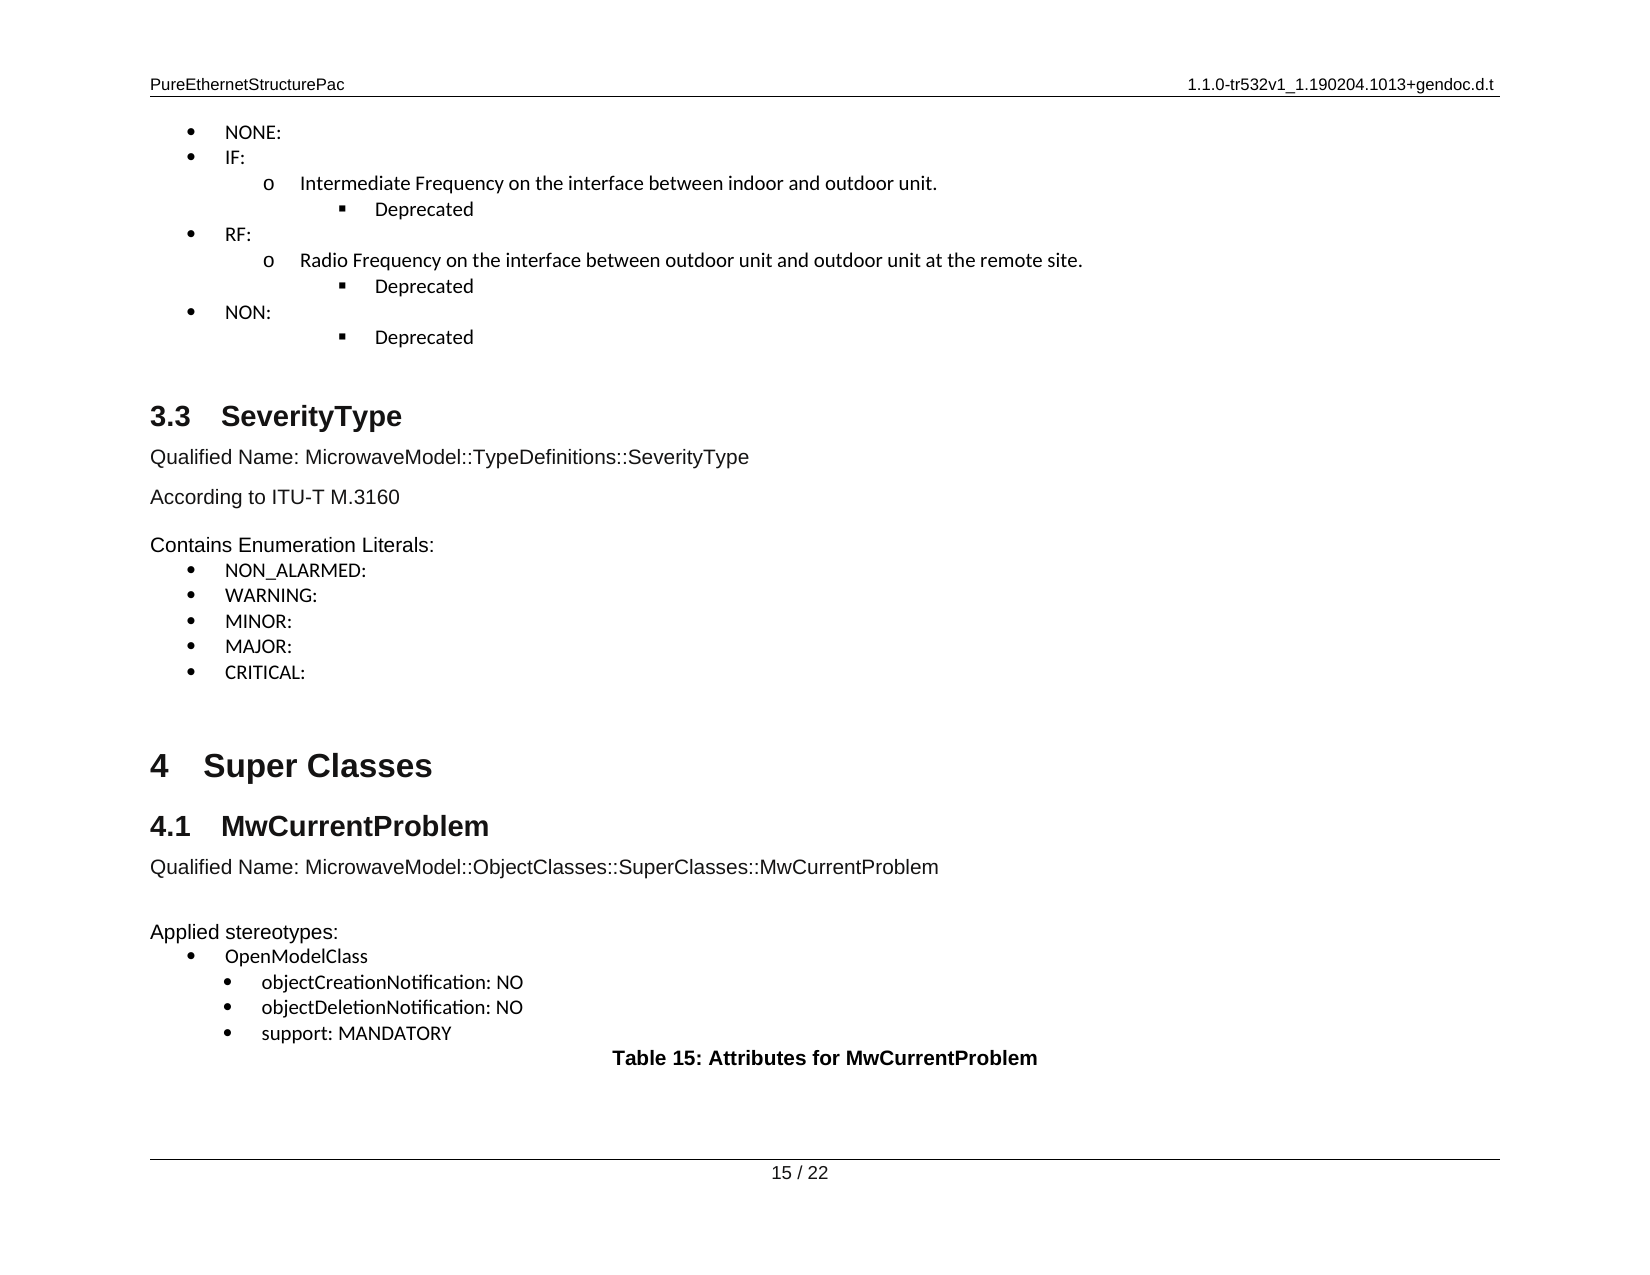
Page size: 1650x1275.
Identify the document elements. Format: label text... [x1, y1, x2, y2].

list WARNING: [187, 583, 1500, 608]
subtitle Super Classes [150, 746, 1500, 784]
list Deprecated [337, 324, 1500, 350]
list support: MANDATORY [224, 1020, 1500, 1045]
list OpenModelClass [187, 944, 1500, 969]
list objectDeletionNotification: NO [224, 994, 1500, 1020]
list IF: [187, 144, 1500, 170]
text Applied stereotypes: [150, 920, 1500, 944]
text Qualified Name: MicrowaveModel::ObjectClasses::SuperClasses::MwCurrentProblem [150, 855, 1500, 879]
list Deprecated [337, 273, 1500, 299]
text According to ITU-T M.3160 [150, 485, 1500, 509]
list Radio Frequency on the interface between outdoor unit and outdoor unit at the remote site. [262, 247, 1500, 273]
list Intermediate Frequency on the interface between indoor and outdoor unit. [262, 170, 1500, 196]
text Contains Enumeration Literals: [150, 533, 1500, 557]
list RF: [187, 222, 1500, 247]
list MAJOR: [187, 633, 1500, 659]
list CRITICAL: [187, 659, 1500, 684]
list objectCreationNotification: NO [224, 969, 1500, 994]
list Deprecated [337, 196, 1500, 222]
subtitle MwCurrentProblem [150, 809, 1500, 843]
text Qualified Name: MicrowaveModel::TypeDefinitions::SeverityType [150, 445, 1500, 469]
list NONE: [187, 119, 1500, 144]
text Table 15: Attributes for MwCurrentProblem [150, 1045, 1500, 1069]
subtitle SeverityType [150, 399, 1500, 432]
list MINOR: [187, 608, 1500, 633]
list NON: [187, 299, 1500, 324]
list NON_ALARMED: [187, 557, 1500, 583]
